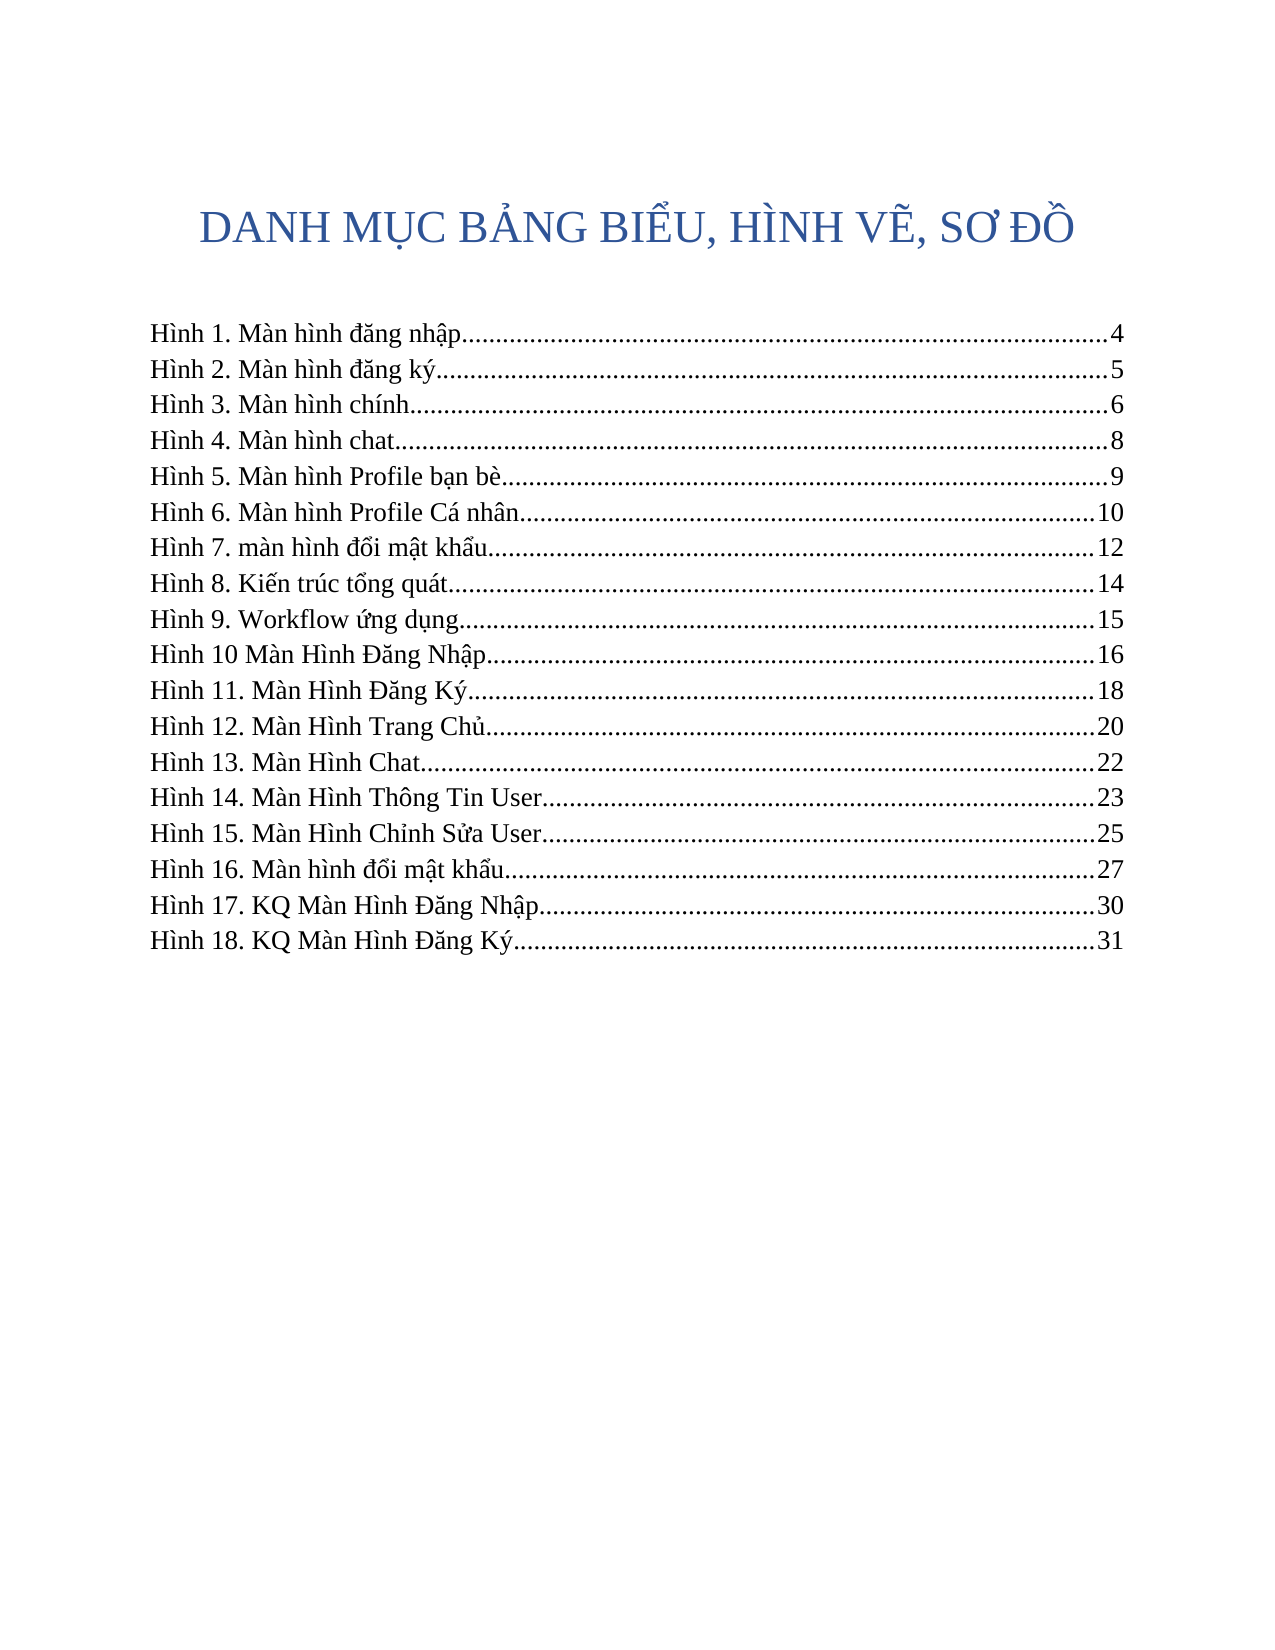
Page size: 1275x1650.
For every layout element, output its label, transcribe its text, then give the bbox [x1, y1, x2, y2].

text Hình 14. Màn Hình Thông Tin User 23 [150, 782, 1125, 813]
text Hình 16. Màn hình đổi mật khẩu 27 [150, 853, 1125, 884]
text Hình 4. Màn hình chat 8 [150, 424, 1125, 455]
text Hình 6. Màn hình Profile Cá nhân 10 [150, 496, 1125, 527]
text Hình 1. Màn hình đăng nhập 4 [150, 317, 1125, 348]
text Hình 13. Màn Hình Chat 22 [150, 746, 1125, 777]
text Hình 7. màn hình đổi mật khẩu 12 [150, 531, 1125, 563]
text Hình 18. KQ Màn Hình Đăng Ký 31 [150, 924, 1125, 956]
text Hình 12. Màn Hình Trang Chủ 20 [150, 710, 1125, 741]
text Hình 3. Màn hình chính 6 [150, 388, 1125, 420]
text Hình 8. Kiến trúc tổng quát 14 [150, 567, 1125, 598]
text Hình 17. KQ Màn Hình Đăng Nhập 30 [150, 889, 1125, 920]
text Hình 9. Workflow ứng dụng 15 [150, 603, 1125, 634]
text Hình 15. Màn Hình Chỉnh Sửa User 25 [150, 817, 1125, 848]
text Hình 10 Màn Hình Đăng Nhập 16 [150, 639, 1125, 670]
text Hình 5. Màn hình Profile bạn bè 9 [150, 460, 1125, 491]
text Hình 11. Màn Hình Đăng Ký 18 [150, 674, 1125, 706]
text Hình 2. Màn hình đăng ký 5 [150, 353, 1125, 384]
subtitle DANH MỤC BẢNG BIỂU, HÌNH VẼ, SƠ ĐỒ [150, 200, 1125, 253]
